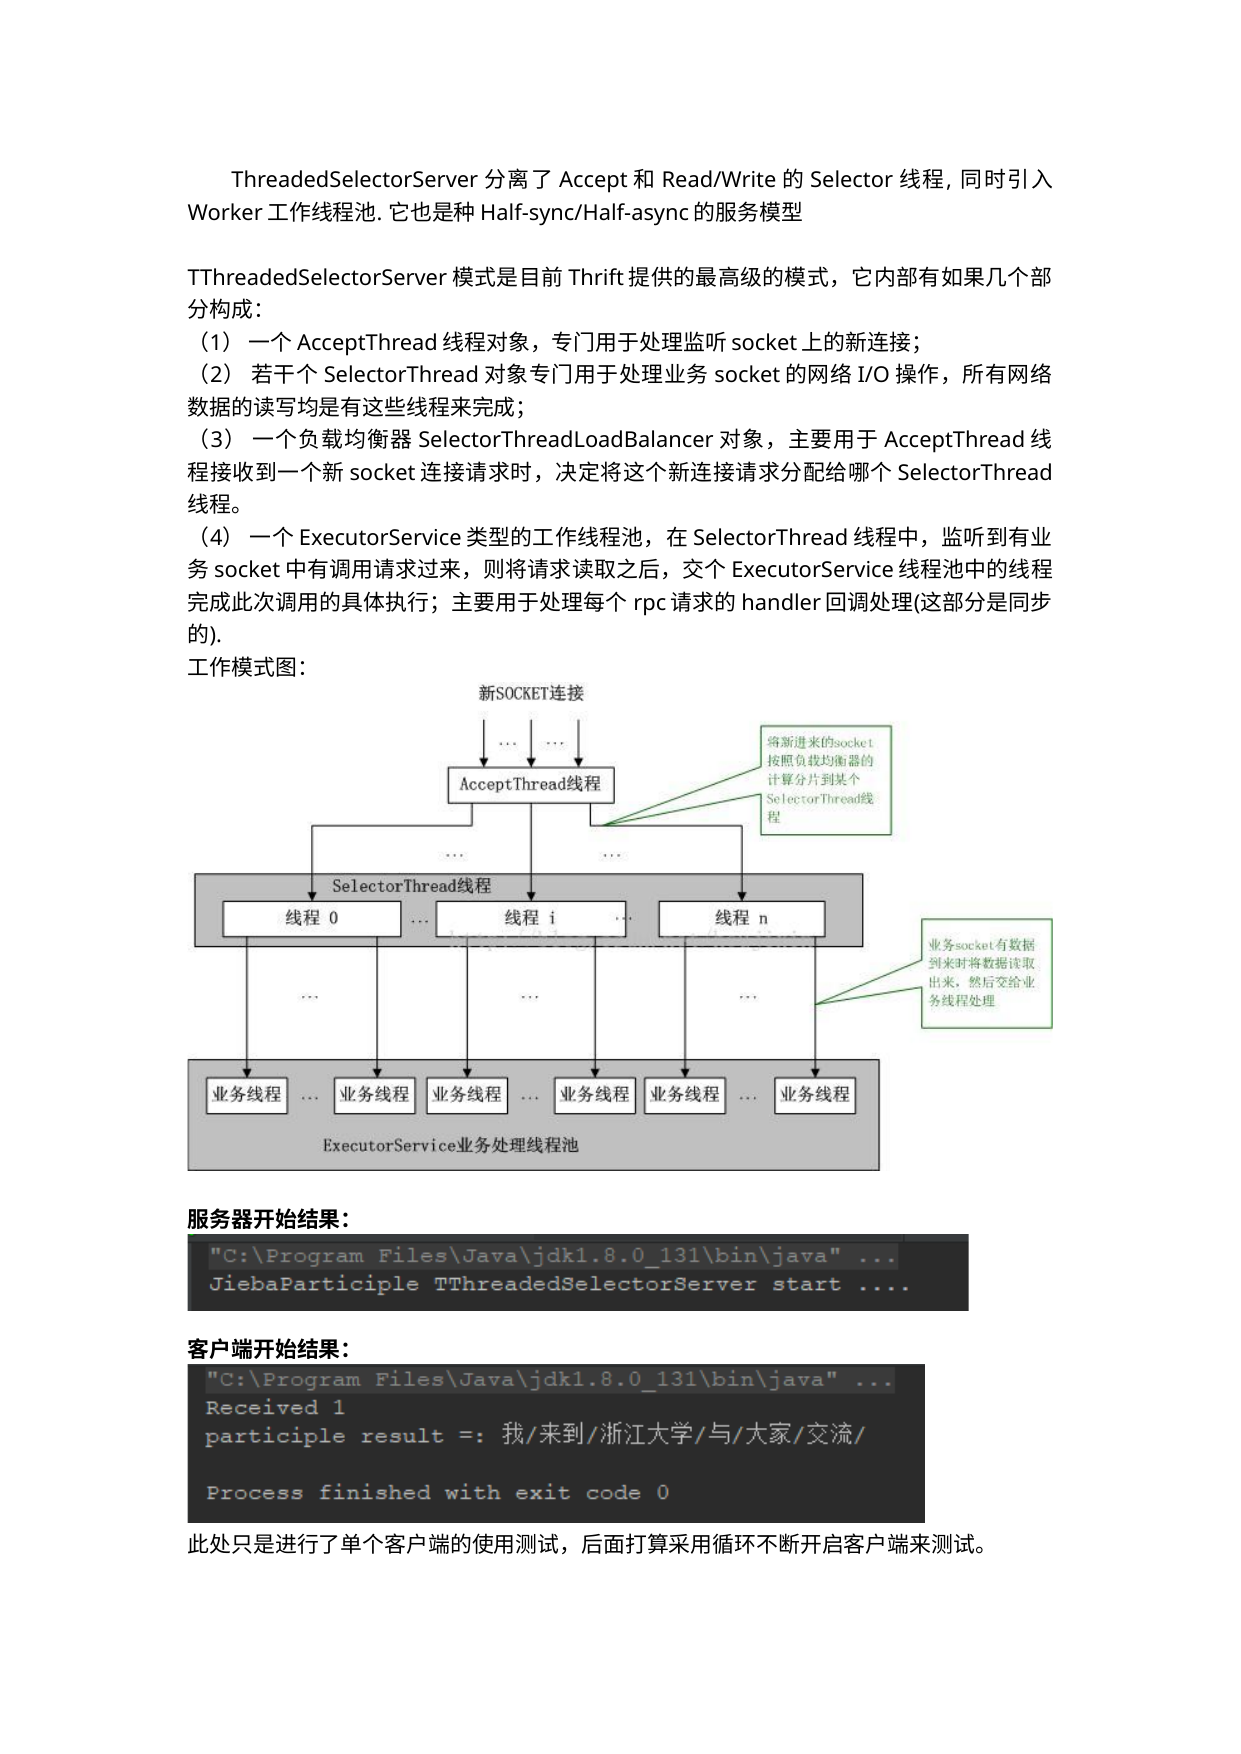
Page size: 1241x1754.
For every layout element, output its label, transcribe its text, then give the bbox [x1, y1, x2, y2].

picture [187, 1364, 925, 1523]
text （4） 一个ExecutorService类型的工作线程池，在SelectorThread线程中，监听到有业务socket中有调用请求过来，则将请求读取之后，交个ExecutorService线程池中的线程完成此次调用的具体执行；主要用于处理每个rpc请求的handler回调处理(这部分是同步的). [187, 519, 1053, 649]
text 此处只是进行了单个客户端的使用测试，后面打算采用循环不断开启客户端来测试。 [187, 1527, 1053, 1559]
text （2） 若干个SelectorThread对象专门用于处理业务socket的网络I/O操作，所有网络数据的读写均是有这些线程来完成； [187, 357, 1053, 422]
picture [187, 682, 1053, 1171]
text （1） 一个AcceptThread线程对象，专门用于处理监听socket上的新连接； [187, 324, 1053, 357]
text （3） 一个负载均衡器SelectorThreadLoadBalancer对象，主要用于AcceptThread线程接收到一个新socket连接请求时，决定将这个新连接请求分配给哪个SelectorThread线程。 [187, 422, 1053, 519]
text 工作模式图： [187, 649, 1053, 682]
text ThreadedSelectorServer分离了Accept和Read/Write的Selector线程, 同时引入Worker工作线程池. 它也是种Half-sync/Half-async的服务模型 [187, 162, 1053, 227]
picture [187, 1234, 969, 1311]
text 客户端开始结果： [187, 1332, 1053, 1364]
text 服务器开始结果： [187, 1202, 1053, 1234]
text TThreadedSelectorServer模式是目前Thrift提供的最高级的模式，它内部有如果几个部分构成： [187, 259, 1053, 324]
